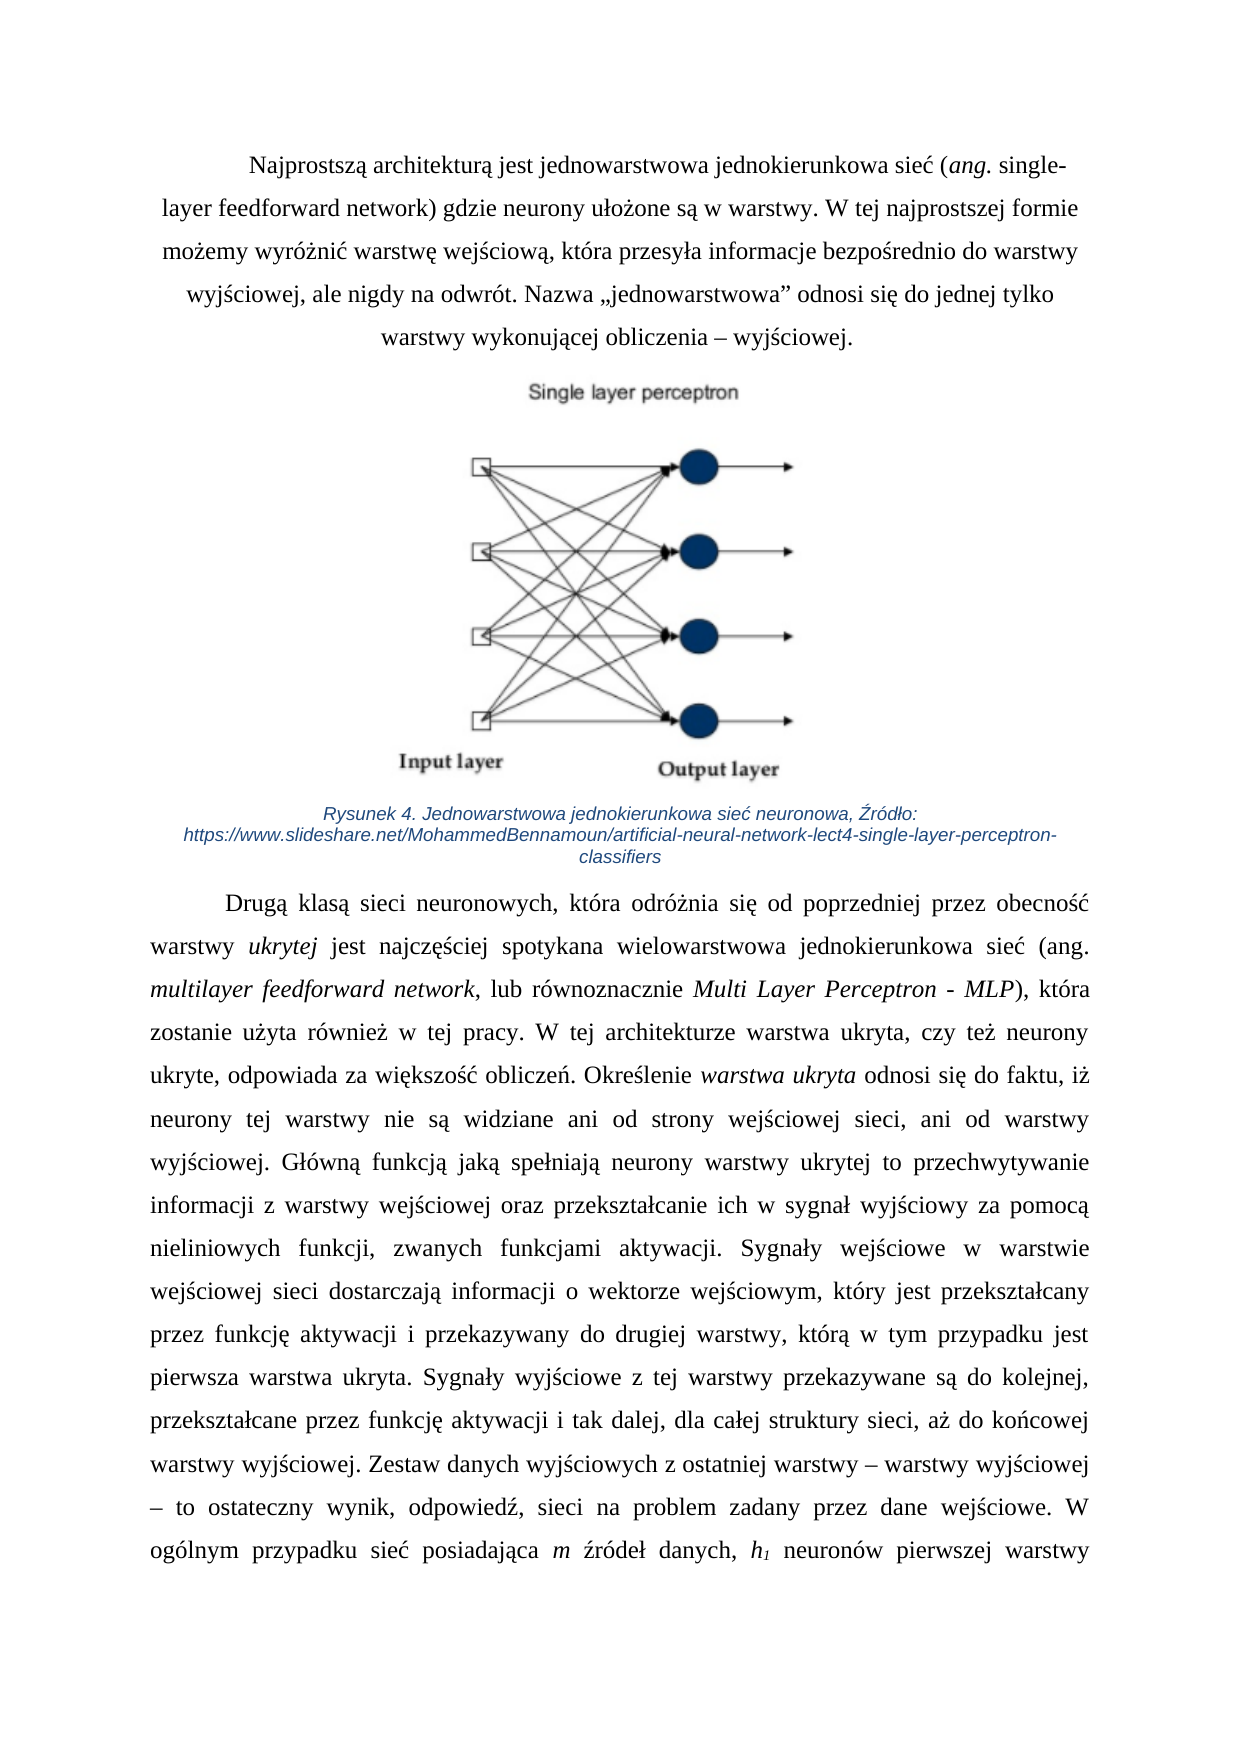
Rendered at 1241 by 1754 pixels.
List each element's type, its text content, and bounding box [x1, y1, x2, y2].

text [150, 888, 1090, 1564]
picture [377, 364, 864, 790]
